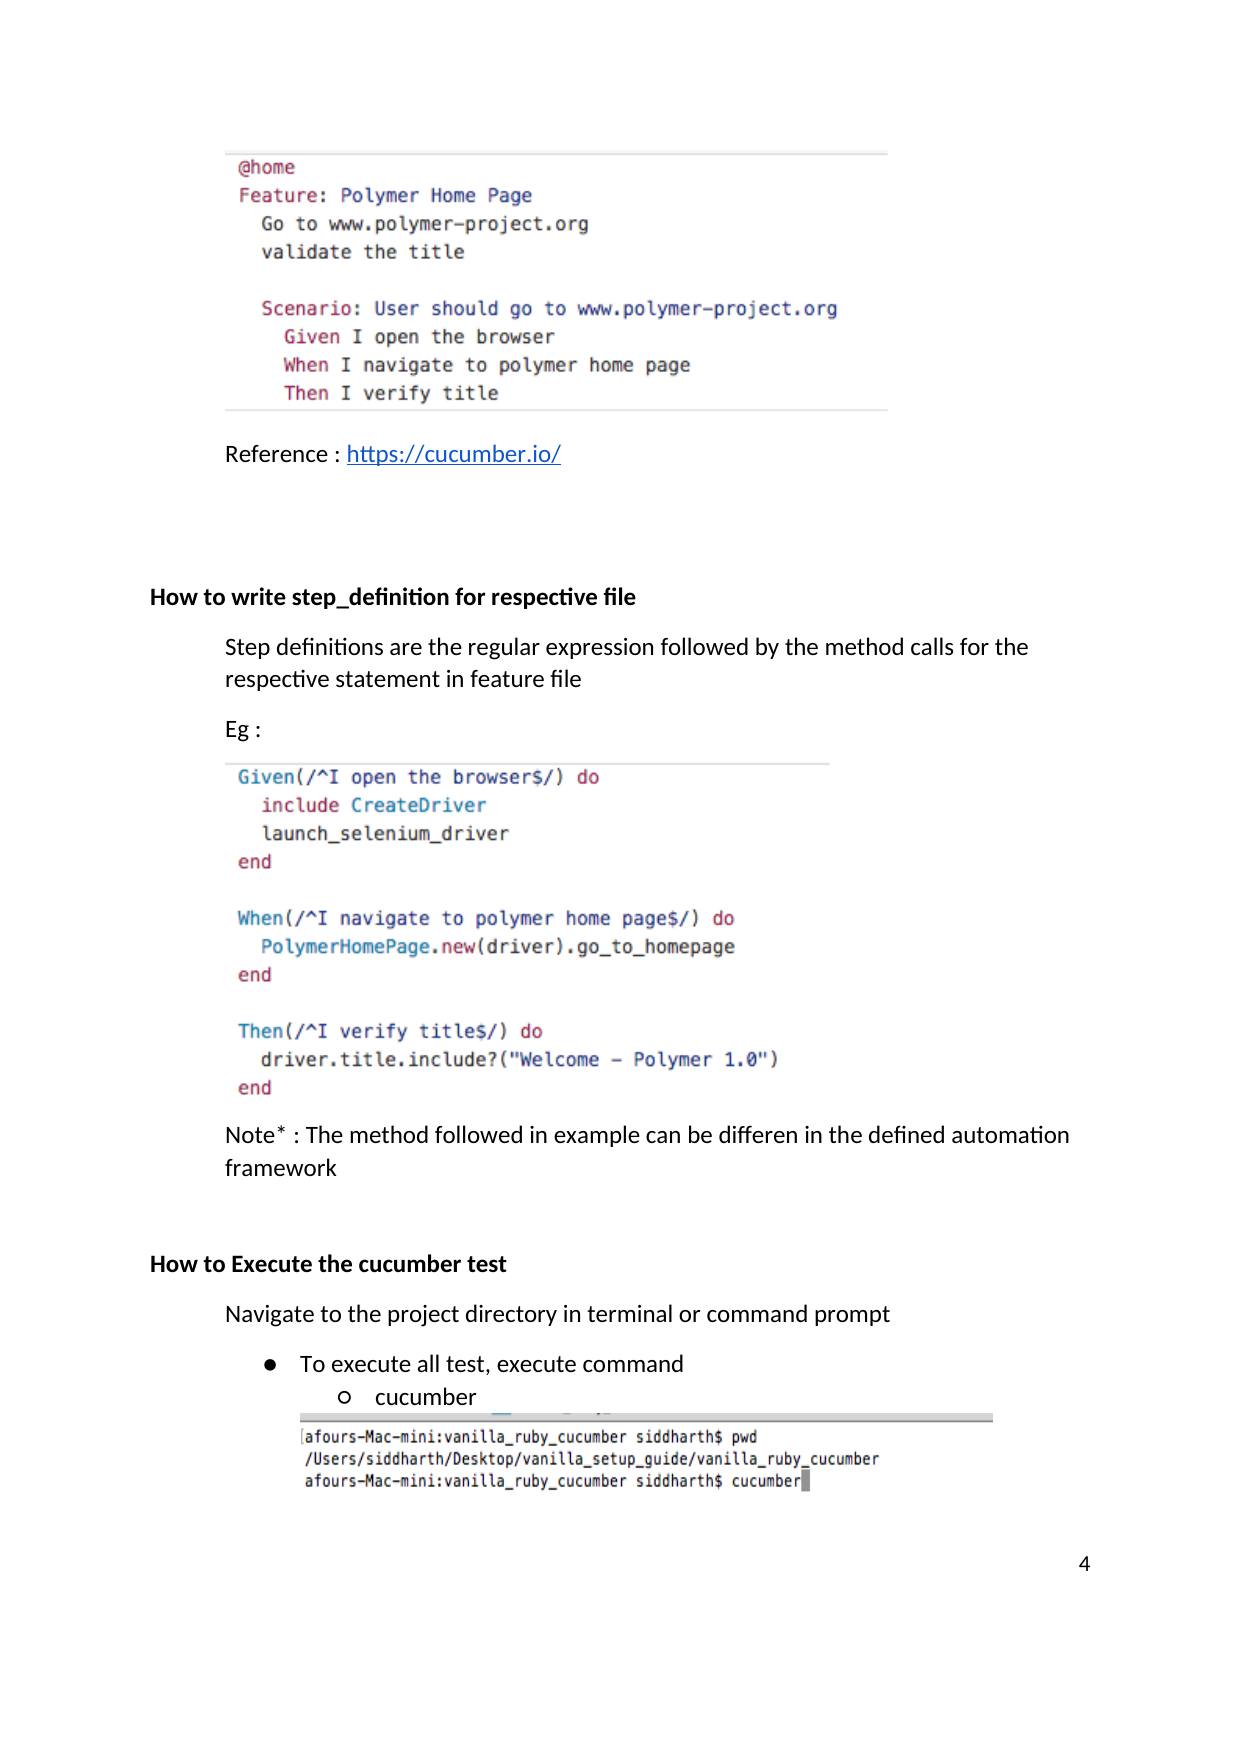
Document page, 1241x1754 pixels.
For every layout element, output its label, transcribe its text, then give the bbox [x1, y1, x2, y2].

text Step definitions are the regular expression followed by the method calls for the respective statement in feature file [225, 631, 1090, 694]
text How to write step_definition for respective file [150, 581, 1090, 612]
picture [300, 1413, 993, 1509]
text Navigate to the project directory in terminal or command prompt [150, 1298, 1090, 1329]
list cucumber [337, 1381, 1090, 1411]
text Eg : [225, 713, 1090, 744]
list To execute all test, execute command [262, 1348, 1090, 1378]
text Note* : The method followed in example can be differen in the defined automation framework [225, 1119, 1090, 1183]
text Reference : https://cucumber.io/ [150, 438, 1090, 468]
picture [225, 762, 830, 1101]
text How to Execute the cucumber test [150, 1248, 1090, 1279]
picture [225, 150, 888, 419]
